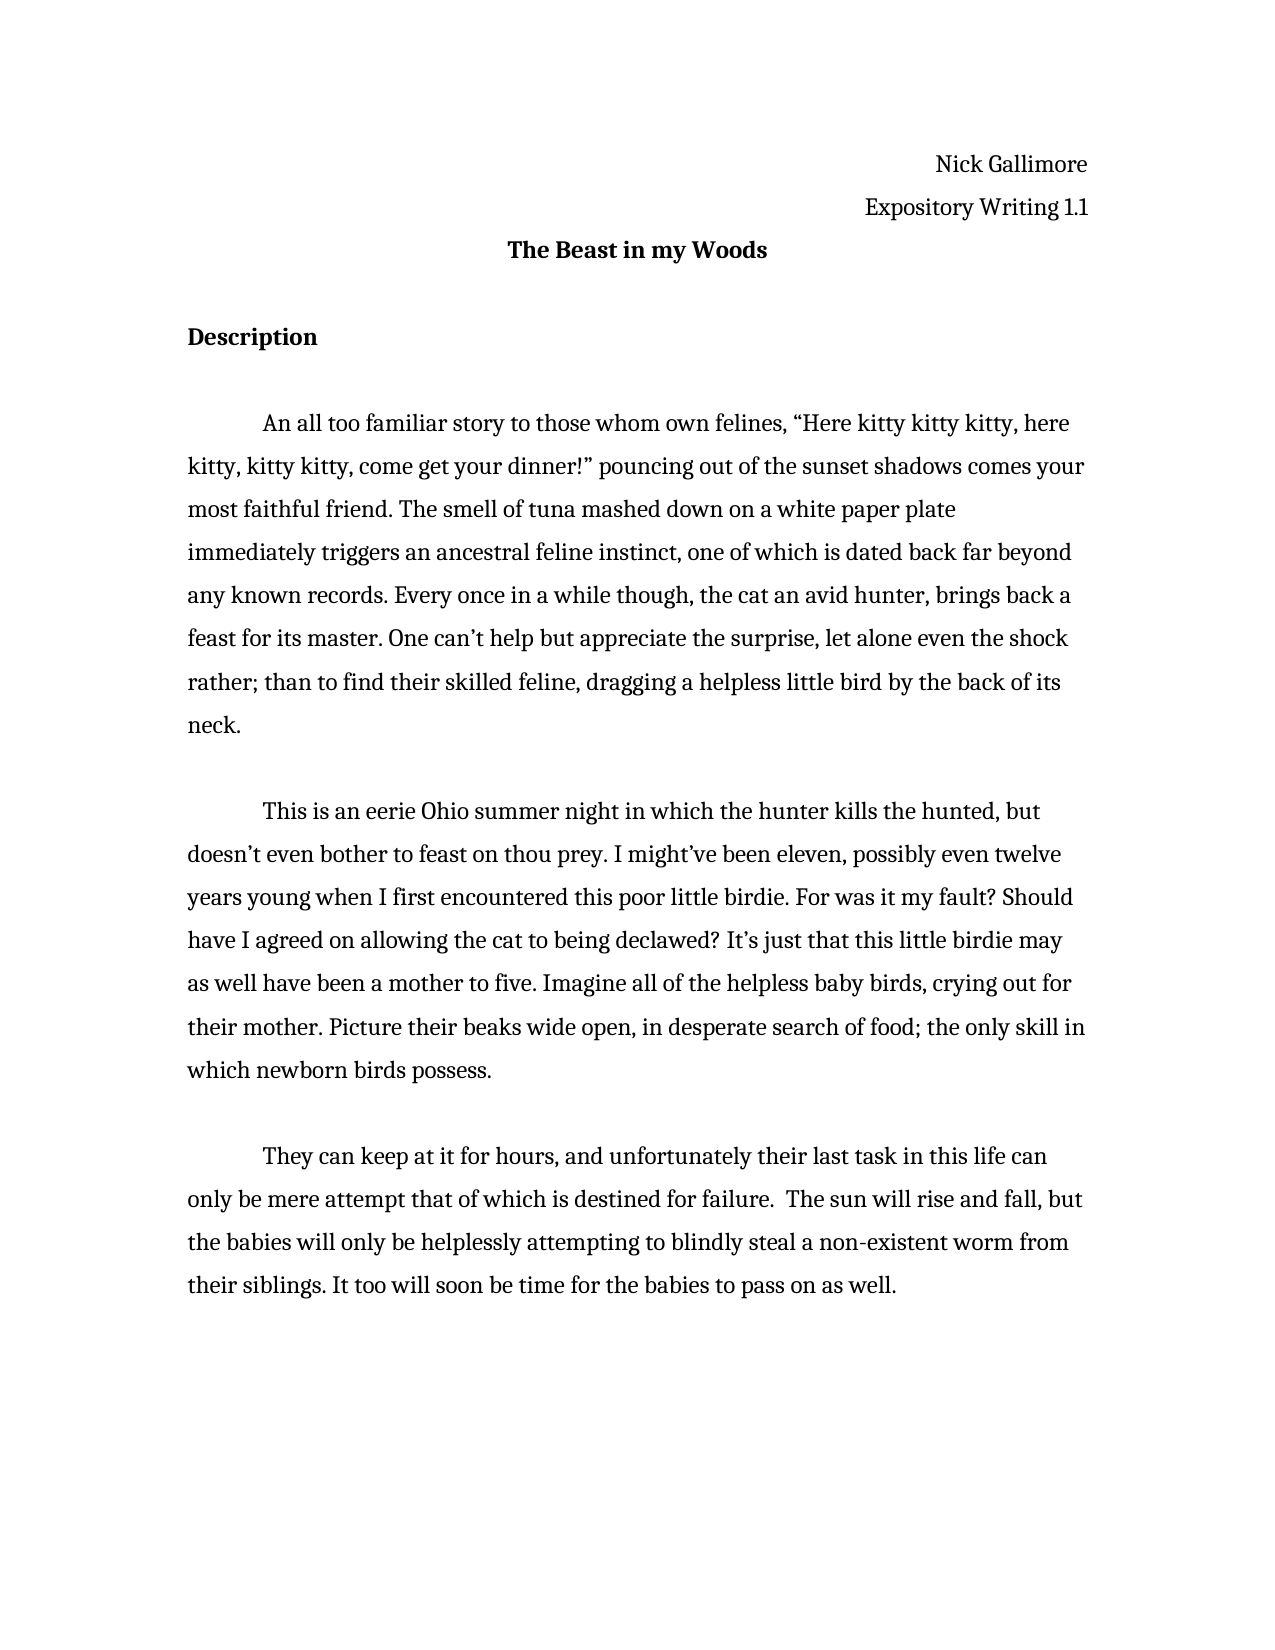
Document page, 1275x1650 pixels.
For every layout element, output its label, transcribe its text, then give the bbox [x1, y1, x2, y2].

text Description [187, 322, 1087, 351]
text The Beast in my Woods [187, 236, 1087, 265]
text Nick Gallimore [187, 150, 1087, 179]
text This is an eerie Ohio summer night in which the hunter kills the hunted, but doesn’t even bother to feast on thou prey. I might’ve been eleven, possibly even twelve years young when I first encountered this poor little birdie. For was it my fault? Should have I agreed on allowing the cat to being declawed? It’s just that this little birdie may as well have been a mother to five. Imagine all of the helpless baby birds, crying out for their mother. Picture their beaks wide open, in desperate search of food; the only skill in which newborn birds possess. [187, 797, 1087, 1084]
text An all too familiar story to those whom own felines, “Here kitty kitty kitty, here kitty, kitty kitty, come get your dinner!” pouncing out of the sunset shadows comes your most faithful friend. The smell of tuna mashed down on a white paper plate immediately triggers an ancestral feline instinct, one of which is dated back far beyond any known records. Every once in a while though, the cat an avid hunter, brings back a feast for its master. One can’t help but appreciate the surprise, let alone even the shock rather; than to find their skilled feline, dragging a helpless little bird by the back of its neck. [187, 409, 1087, 739]
text They can keep at it for hours, and unfortunately their last task in this life can only be mere attempt that of which is destined for failure. The sun will rise and fall, but the babies will only be helplessly attempting to blindly steal a non-existent worm from their siblings. It too will soon be time for the babies to pass on as well. [187, 1142, 1087, 1300]
text Expository Writing 1.1 [187, 193, 1087, 222]
